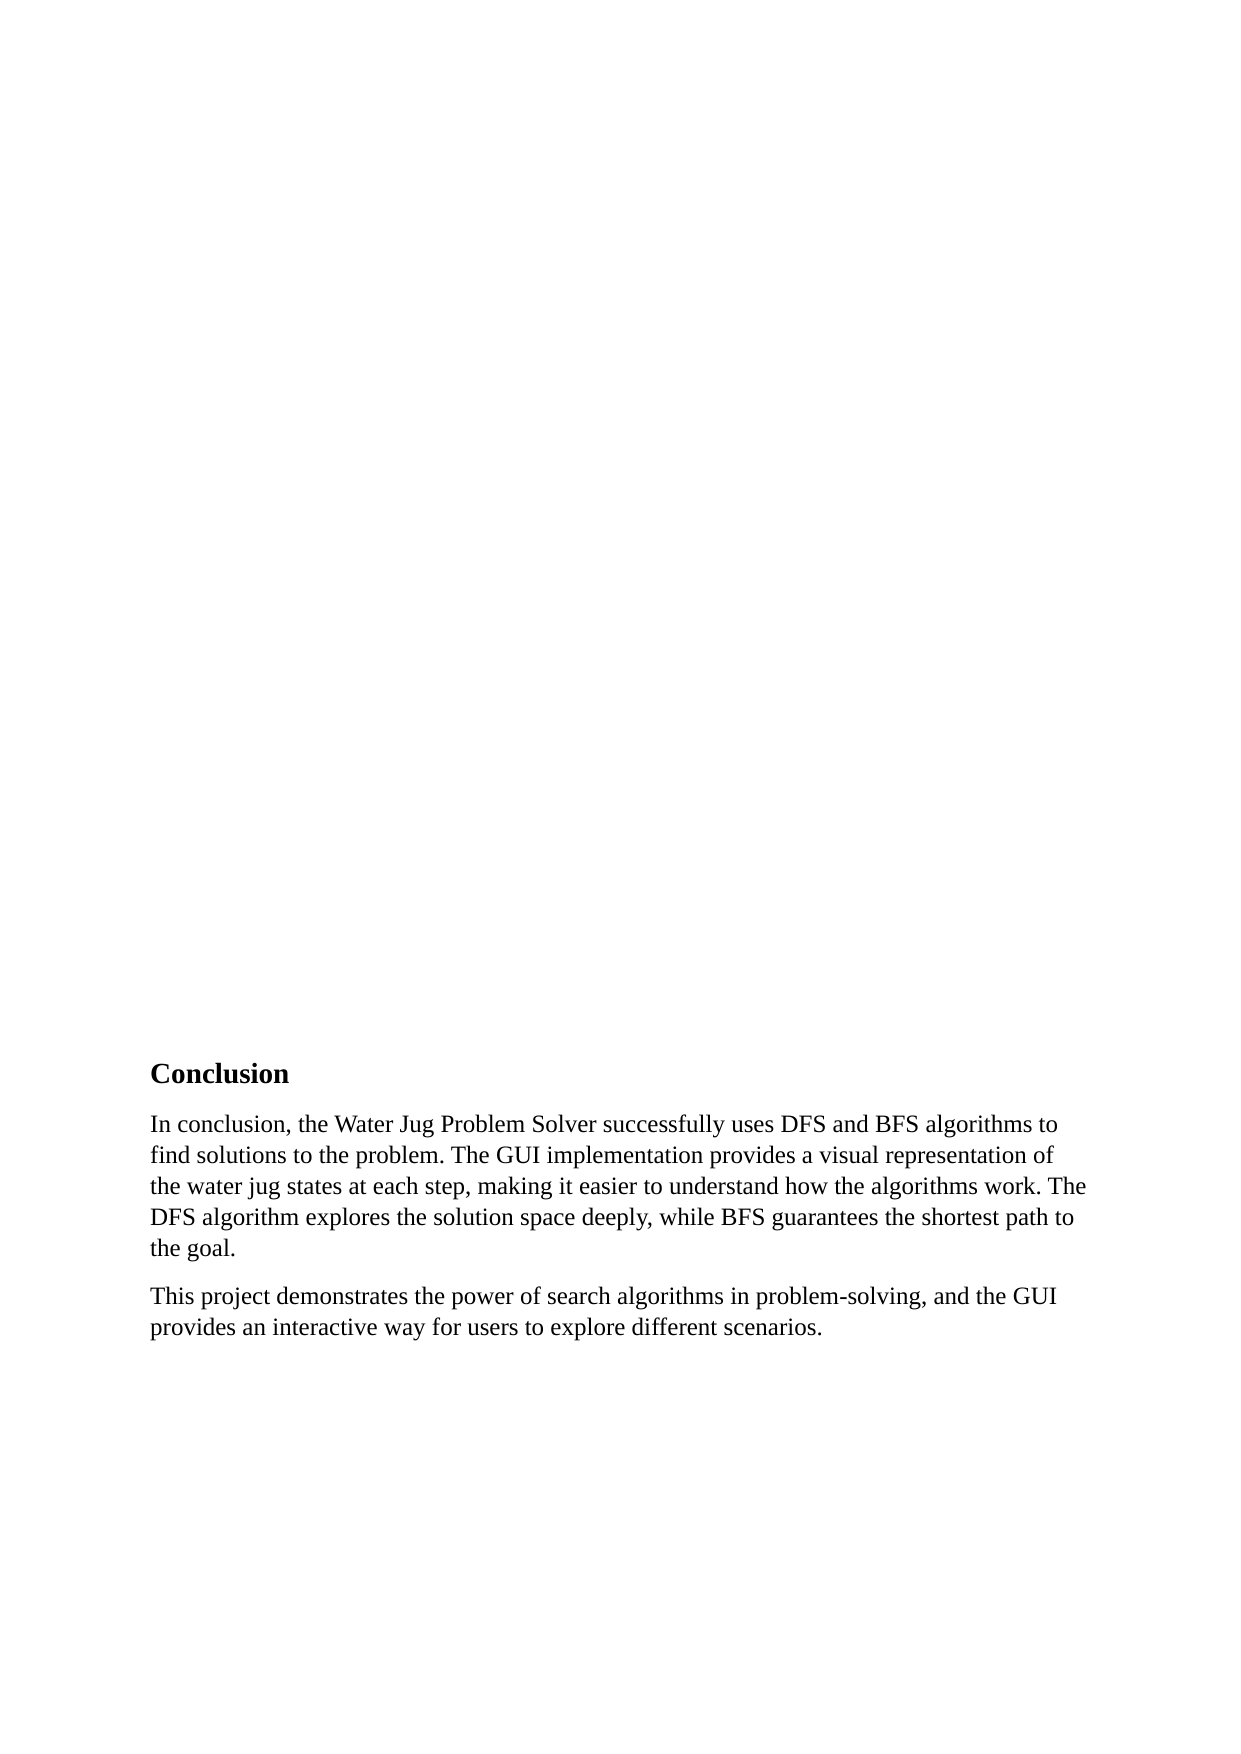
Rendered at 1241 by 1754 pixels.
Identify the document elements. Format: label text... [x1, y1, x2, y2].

text This project demonstrates the power of search algorithms in problem-solving, and the GUI provides an interactive way for users to explore different scenarios. [150, 1281, 1090, 1341]
text Conclusion [150, 1056, 1090, 1090]
text In conclusion, the Water Jug Problem Solver successfully uses DFS and BFS algorithms to find solutions to the problem. The GUI implementation provides a visual representation of the water jug states at each step, making it easier to understand how the algorithms work. The DFS algorithm explores the solution space deeply, while BFS guarantees the shortest path to the goal. [150, 1109, 1090, 1262]
